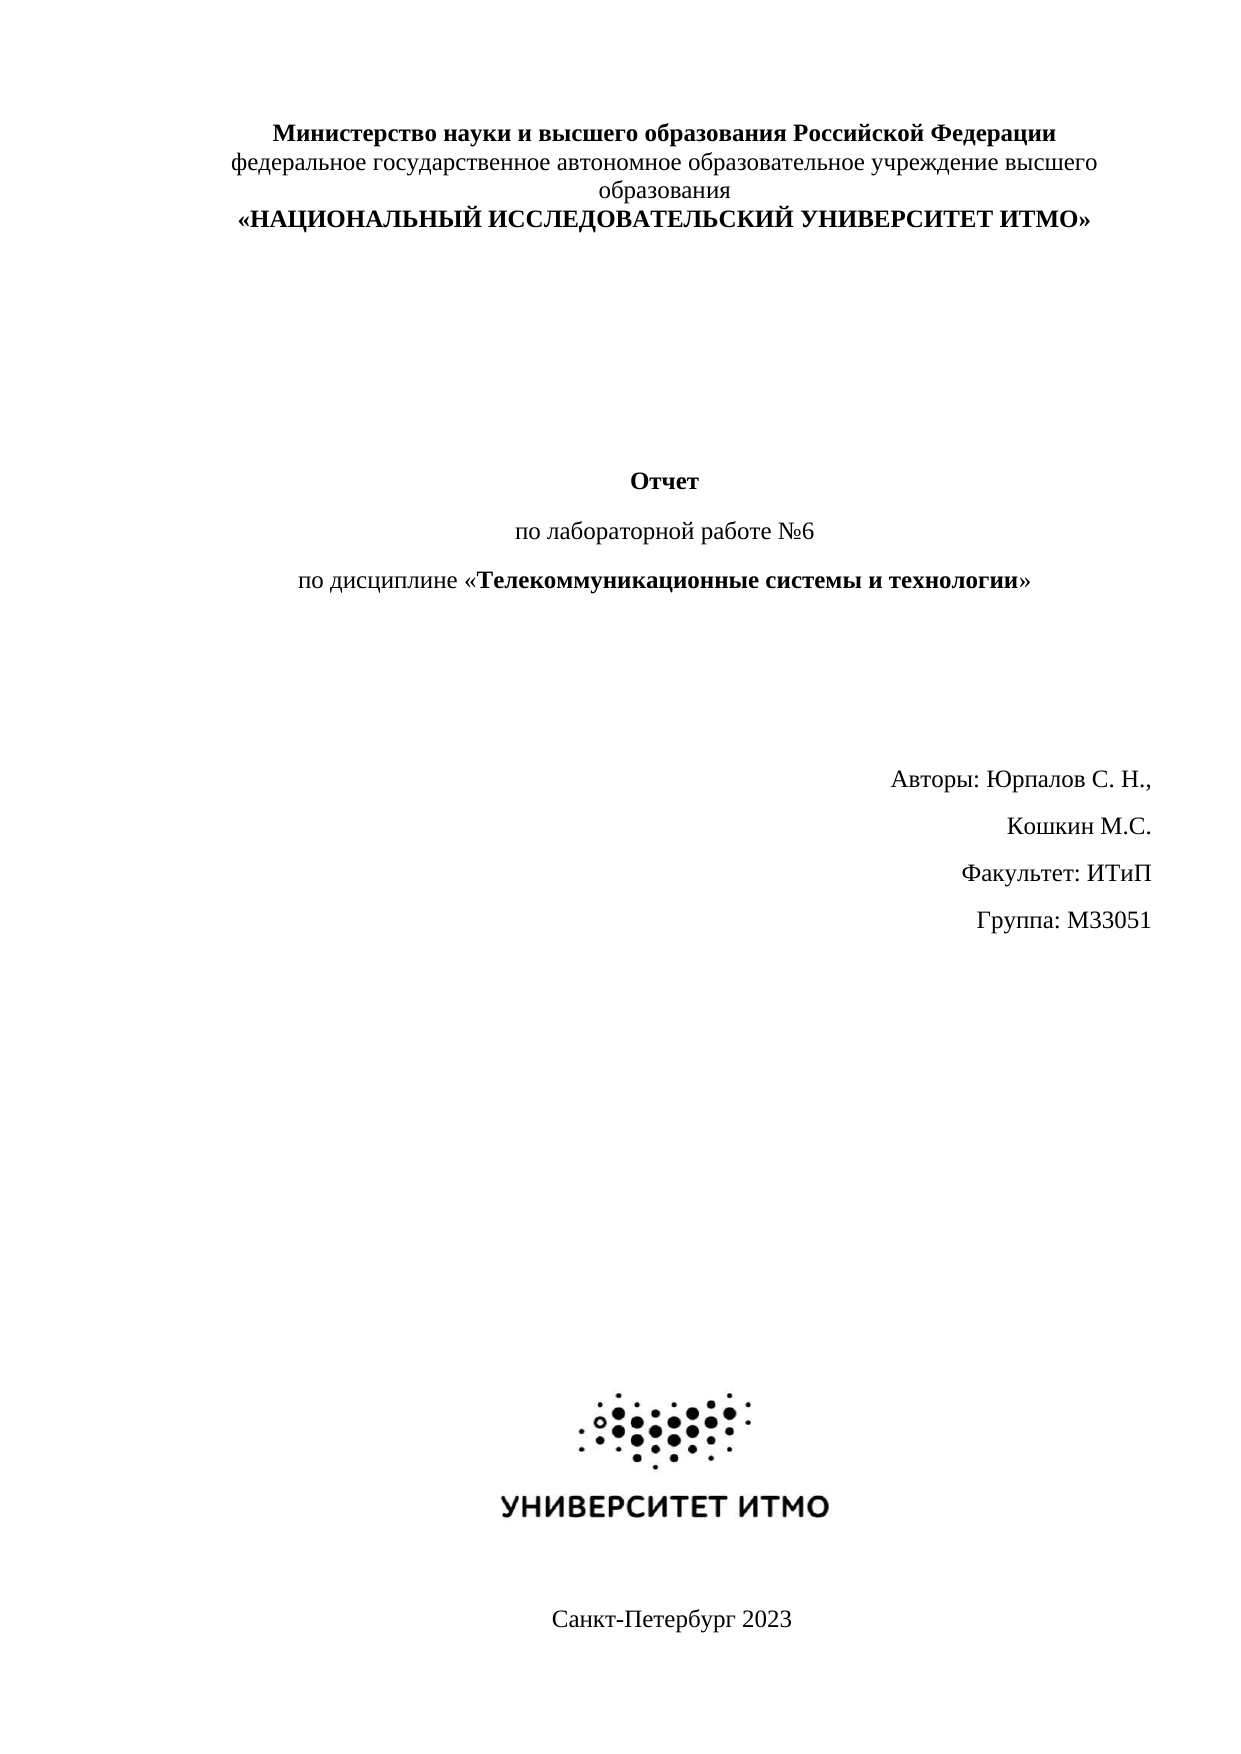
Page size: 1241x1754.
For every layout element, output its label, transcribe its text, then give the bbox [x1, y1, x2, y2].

picture [476, 1326, 853, 1584]
text Отчет [177, 466, 1152, 495]
text Группа: М33051 [177, 905, 1152, 933]
text Авторы: Юрпалов С. Н., [177, 764, 1152, 792]
text Кошкин М.С. [177, 811, 1152, 839]
text Министерство науки и высшего образования Российской Федерации [177, 118, 1152, 147]
text Факультет: ИТиП [177, 858, 1152, 886]
text по лабораторной работе №6 [177, 516, 1152, 544]
text федеральное государственное автономное образовательное учреждение высшего образования [177, 147, 1152, 204]
text «НАЦИОНАЛЬНЫЙ ИССЛЕДОВАТЕЛЬСКИЙ УНИВЕРСИТЕТ ИТМО» [177, 204, 1152, 233]
text по дисциплине «Телекоммуникационные системы и технологии» [177, 565, 1152, 594]
text Санкт-Петербург 2023 [177, 1604, 1152, 1633]
